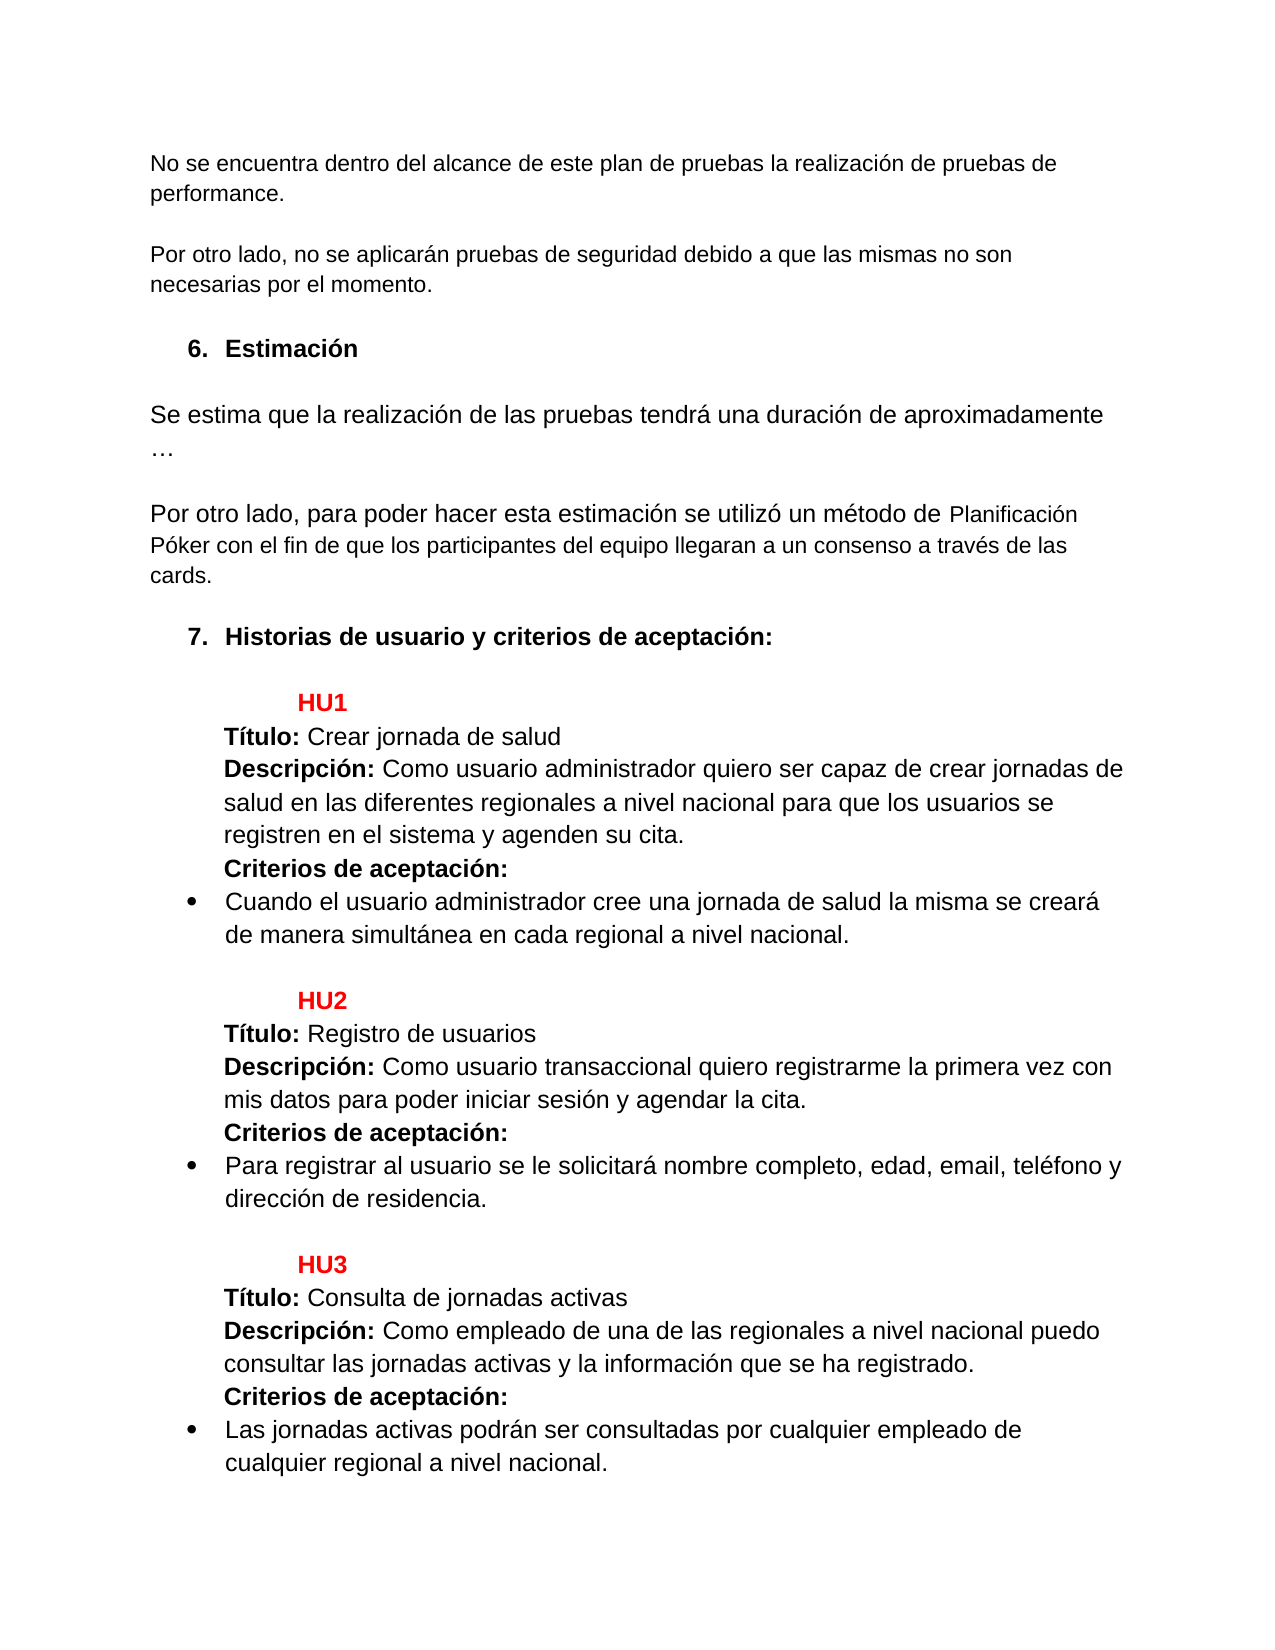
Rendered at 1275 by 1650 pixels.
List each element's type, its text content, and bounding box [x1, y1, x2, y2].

text Por otro lado, para poder hacer esta estimación se utilizó un método de Planificación Póker con el fin de que los participantes del equipo llegaran a un consenso a través de las cards. [150, 499, 1125, 588]
text Criterios de aceptación: [150, 853, 1125, 882]
list Historias de usuario y criterios de aceptación: [187, 622, 1125, 651]
text Título: Consulta de jornadas activas [150, 1283, 1125, 1312]
text Título: Registro de usuarios [150, 1019, 1125, 1047]
list Estimación [187, 334, 1125, 363]
list Para registrar al usuario se le solicitará nombre completo, edad, email, teléfono y dirección de residencia. [187, 1151, 1125, 1213]
text Título: Crear jornada de salud [150, 721, 1125, 750]
list Cuando el usuario administrador cree una jornada de salud la misma se creará de manera simultánea en cada regional a nivel nacional. [187, 887, 1125, 948]
text Descripción: Como usuario administrador quiero ser capaz de crear jornadas de salud en las diferentes regionales a nivel nacional para que los usuarios se registren en el sistema y agenden su cita. [224, 754, 1125, 849]
text HU3 [297, 1250, 1125, 1279]
text HU2 [297, 986, 1125, 1014]
text HU1 [224, 688, 1125, 717]
text Descripción: Como usuario transaccional quiero registrarme la primera vez con mis datos para poder iniciar sesión y agendar la cita. [224, 1052, 1125, 1113]
text Criterios de aceptación: [224, 1118, 1125, 1147]
list Las jornadas activas podrán ser consultadas por cualquier empleado de cualquier regional a nivel nacional. [187, 1415, 1125, 1477]
text Descripción: Como empleado de una de las regionales a nivel nacional puedo consultar las jornadas activas y la información que se ha registrado. [224, 1316, 1125, 1378]
text Criterios de aceptación: [224, 1382, 1125, 1411]
text No se encuentra dentro del alcance de este plan de pruebas la realización de pruebas de performance. [150, 150, 1125, 207]
text Por otro lado, no se aplicarán pruebas de seguridad debido a que las mismas no son necesarias por el momento. [150, 241, 1125, 297]
text Se estima que la realización de las pruebas tendrá una duración de aproximadamente … [150, 400, 1125, 462]
